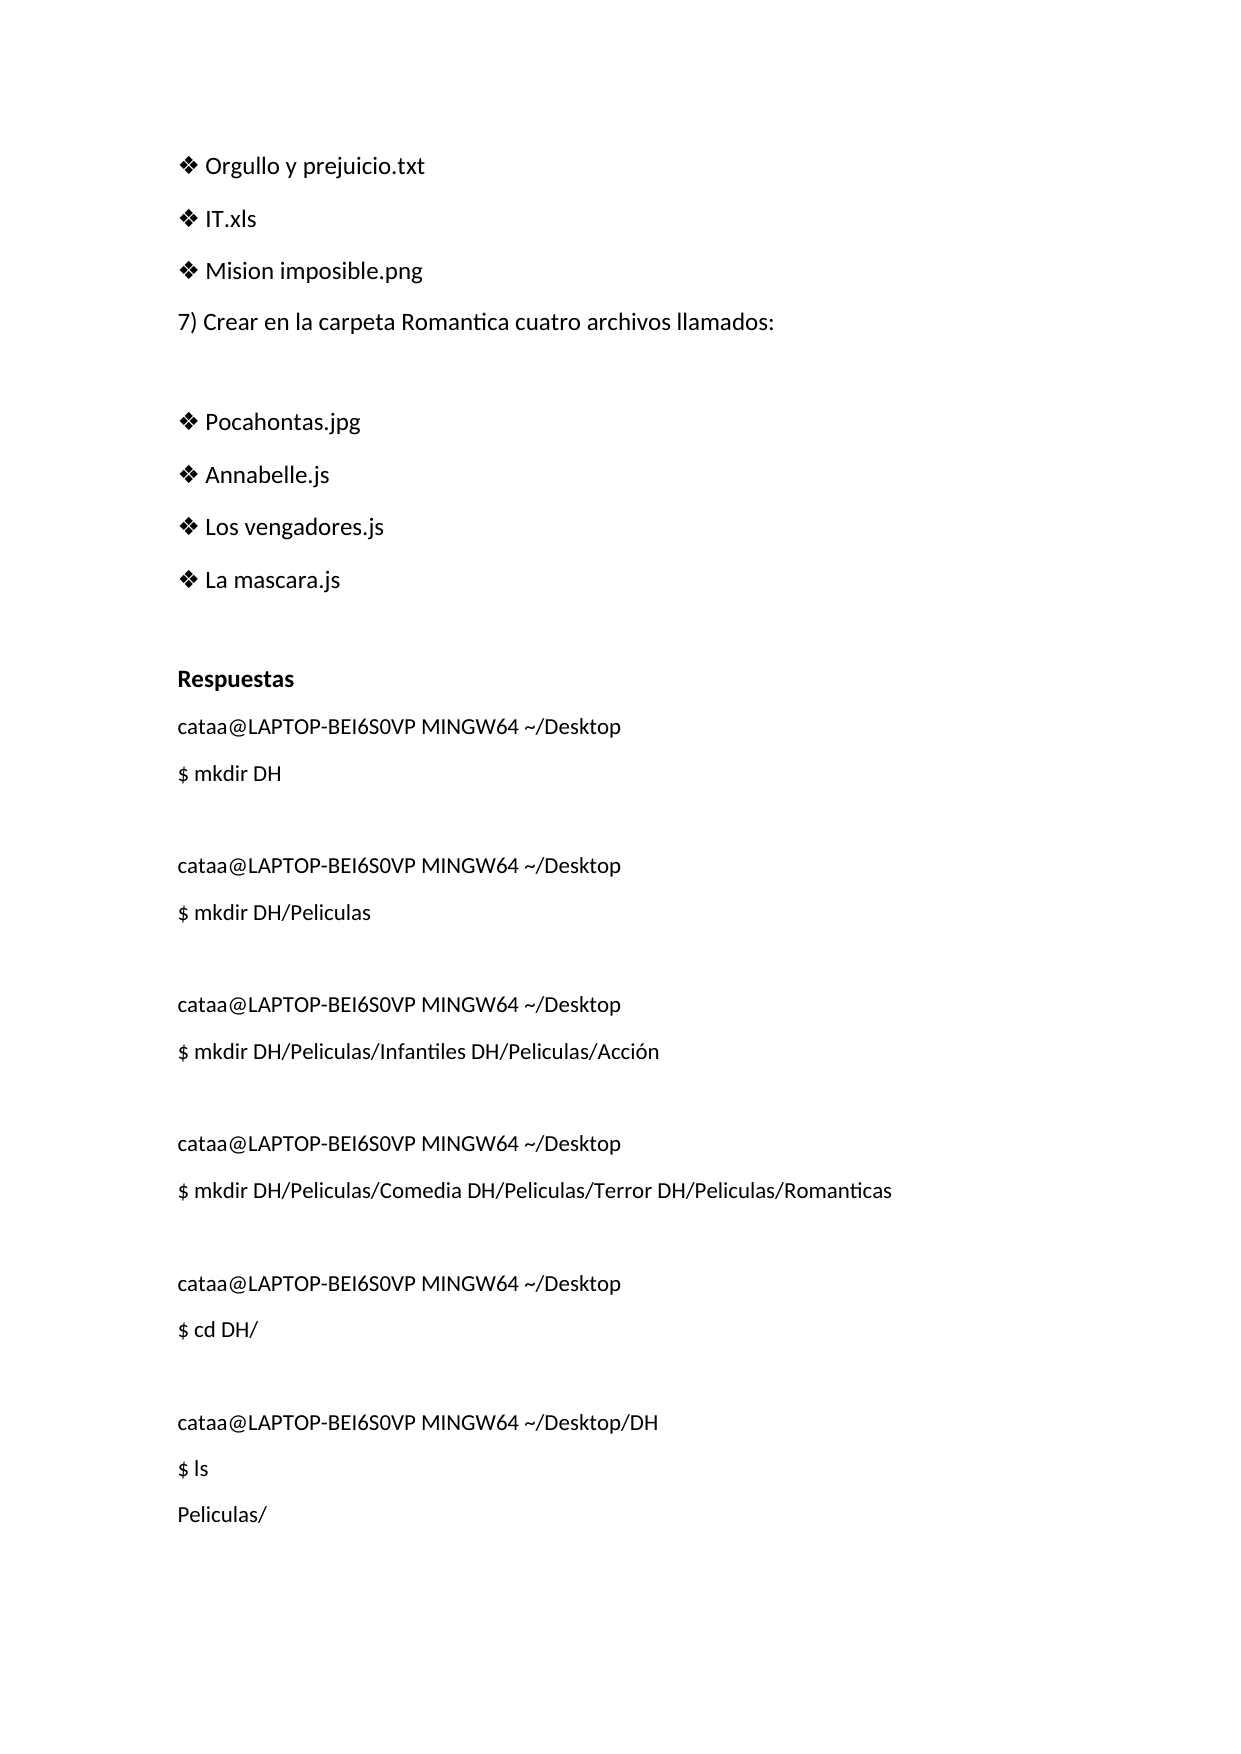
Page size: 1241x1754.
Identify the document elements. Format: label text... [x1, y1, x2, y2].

text ❖ Pocahontas.jpg [177, 404, 1063, 438]
text $ mkdir DH/Peliculas/Infantiles DH/Peliculas/Acción [177, 1037, 1063, 1065]
text cataa@LAPTOP-BEI6S0VP MINGW64 ~/Desktop [177, 712, 1063, 740]
text 7) Crear en la carpeta Romantica cuatro archivos llamados: [177, 306, 1063, 336]
text cataa@LAPTOP-BEI6S0VP MINGW64 ~/Desktop [177, 1129, 1063, 1158]
text ❖ Los vengadores.js [177, 509, 1063, 543]
text ❖ Mision imposible.png [177, 253, 1063, 287]
text Peliculas/ [177, 1500, 1063, 1528]
text ❖ La mascara.js [177, 562, 1063, 596]
text $ mkdir DH/Peliculas [177, 898, 1063, 926]
text ❖ Annabelle.js [177, 456, 1063, 490]
text cataa@LAPTOP-BEI6S0VP MINGW64 ~/Desktop [177, 851, 1063, 879]
text cataa@LAPTOP-BEI6S0VP MINGW64 ~/Desktop [177, 991, 1063, 1018]
text Respuestas [177, 663, 1063, 694]
text cataa@LAPTOP-BEI6S0VP MINGW64 ~/Desktop [177, 1269, 1063, 1297]
text ❖ IT.xls [177, 200, 1063, 234]
text $ ls [177, 1454, 1063, 1482]
text ❖ Orgullo y prejuicio.txt [177, 148, 1063, 182]
text $ mkdir DH [177, 759, 1063, 787]
text $ cd DH/ [177, 1315, 1063, 1343]
text $ mkdir DH/Peliculas/Comedia DH/Peliculas/Terror DH/Peliculas/Romanticas [177, 1176, 1063, 1204]
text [177, 1408, 1063, 1436]
